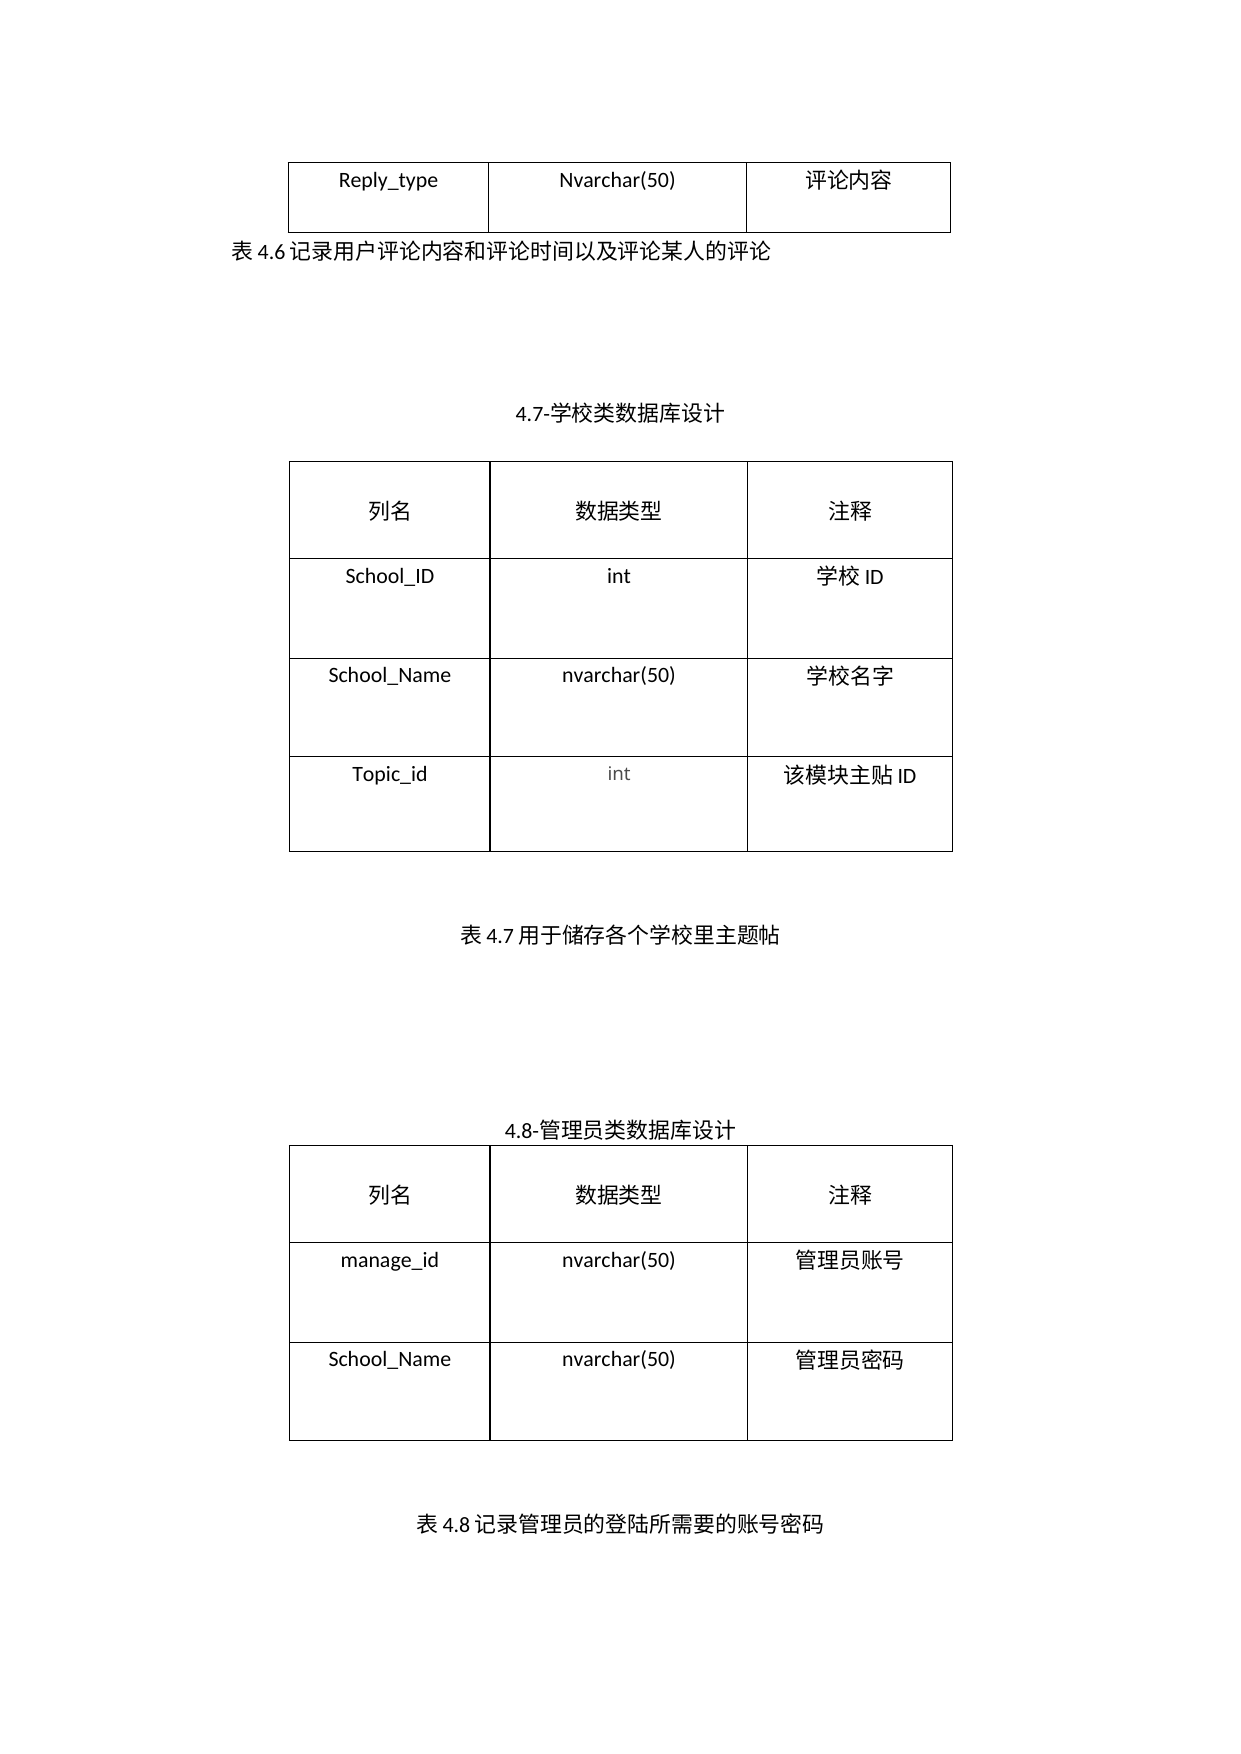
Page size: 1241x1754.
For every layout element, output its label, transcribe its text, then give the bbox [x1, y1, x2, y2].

table_header 注释 [748, 462, 952, 558]
table_cell nvarchar(50) [491, 659, 747, 756]
table_cell School_Name [290, 1343, 489, 1440]
table_cell 该模块主贴ID [748, 757, 952, 851]
table_cell 学校名字 [748, 659, 952, 756]
table_cell nvarchar(50) [491, 1343, 747, 1440]
table_cell 管理员账号 [748, 1243, 952, 1342]
table_cell int [491, 757, 747, 851]
table_header 数据类型 [491, 1146, 747, 1242]
table_cell int [491, 559, 747, 658]
text 表4.6记录用户评论内容和评论时间以及评论某人的评论 [187, 233, 1053, 266]
table_header 注释 [748, 1146, 952, 1242]
table_cell 学校ID [748, 559, 952, 658]
text 4.8-管理员类数据库设计 [187, 1112, 1053, 1145]
table_header 列名 [290, 462, 489, 558]
text 表4.8记录管理员的登陆所需要的账号密码 [187, 1506, 1053, 1539]
table_header 列名 [290, 1146, 489, 1242]
table_cell nvarchar(50) [491, 1243, 747, 1342]
table_cell School_ID [290, 559, 489, 658]
table_cell manage_id [290, 1243, 489, 1342]
table_cell Topic_id [290, 757, 489, 851]
table_cell 管理员密码 [748, 1343, 952, 1440]
table_cell Nvarchar(50) [489, 163, 746, 232]
table_cell 评论内容 [747, 163, 950, 232]
table_cell Reply_type [289, 163, 488, 232]
table_header 数据类型 [491, 462, 747, 558]
table_cell School_Name [290, 659, 489, 756]
text 4.7-学校类数据库设计 [187, 396, 1053, 428]
text 表4.7用于储存各个学校里主题帖 [187, 917, 1053, 950]
